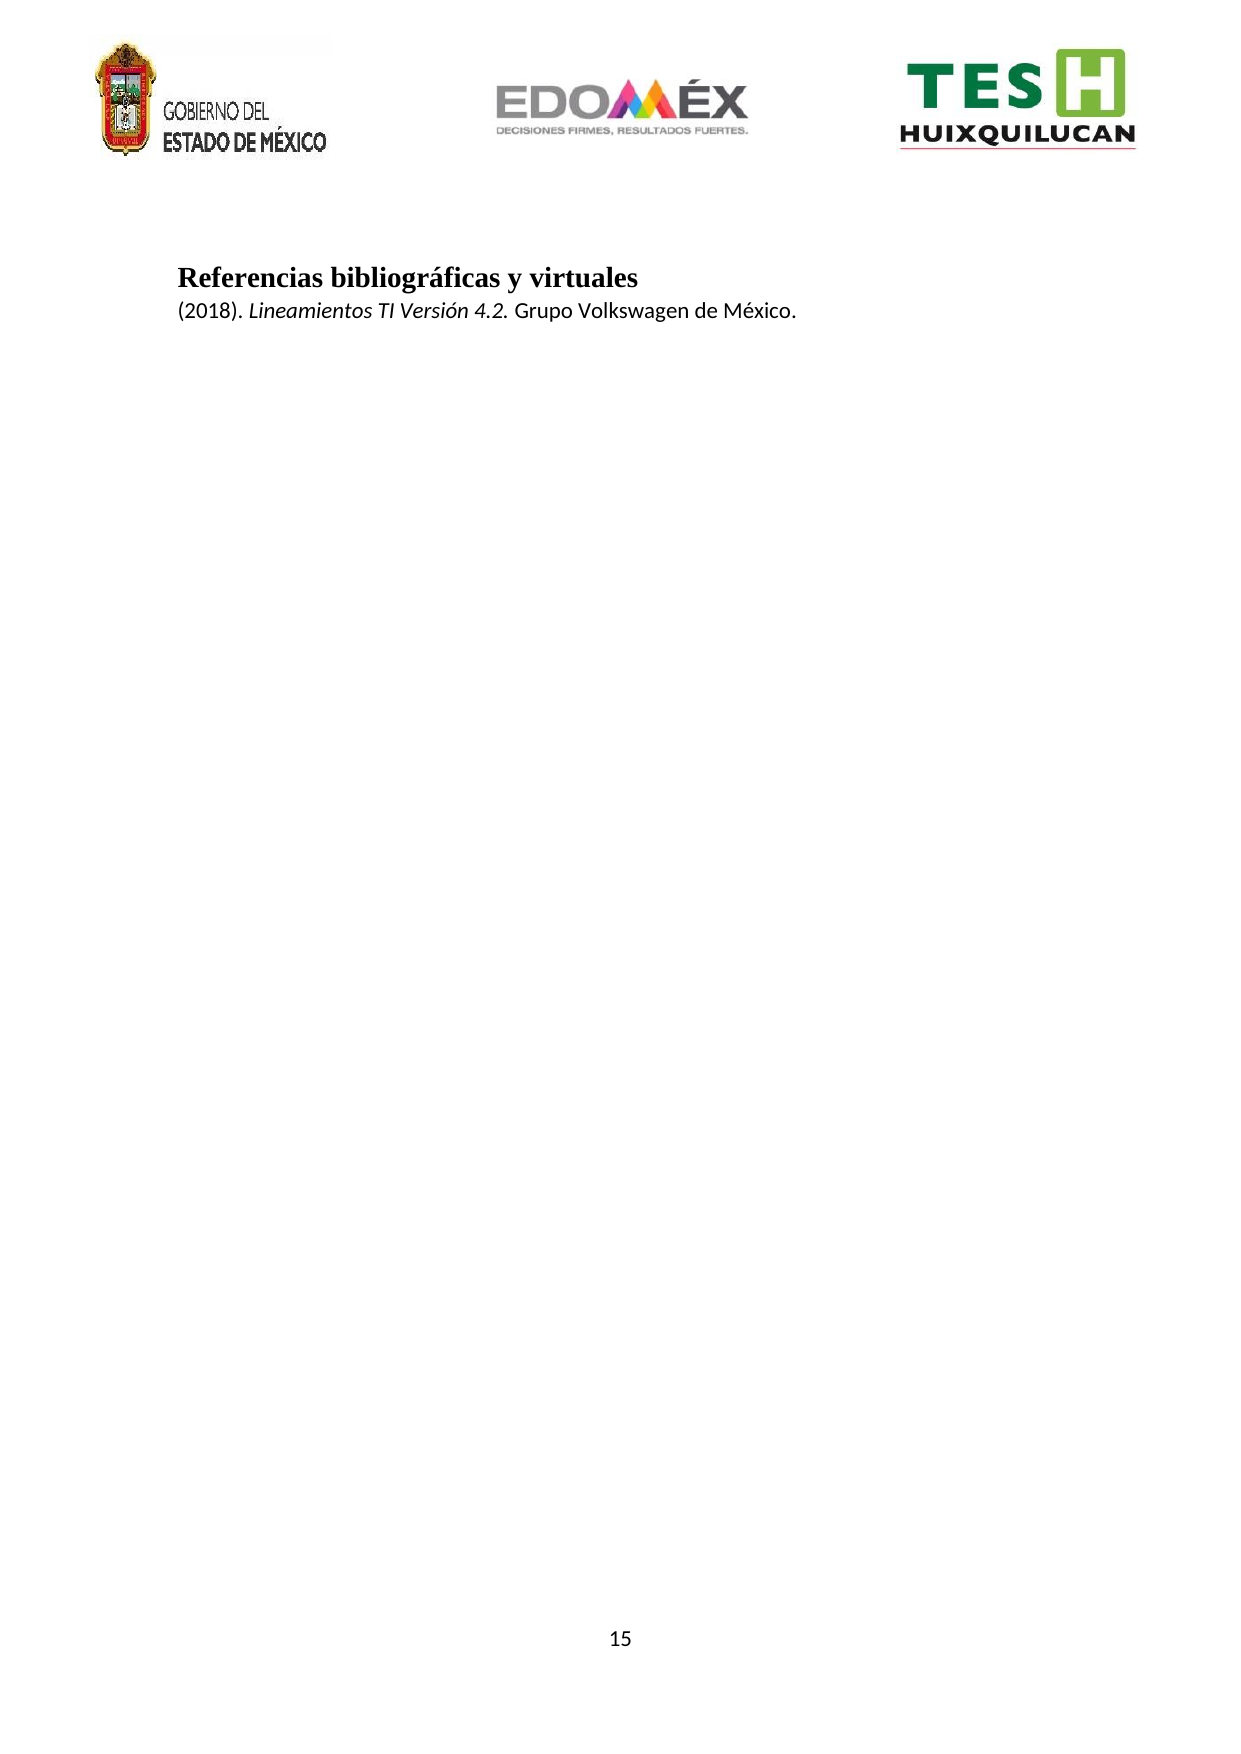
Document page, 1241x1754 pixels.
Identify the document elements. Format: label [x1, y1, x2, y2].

picture [89, 34, 332, 160]
picture [896, 43, 1138, 155]
picture [463, 23, 778, 154]
